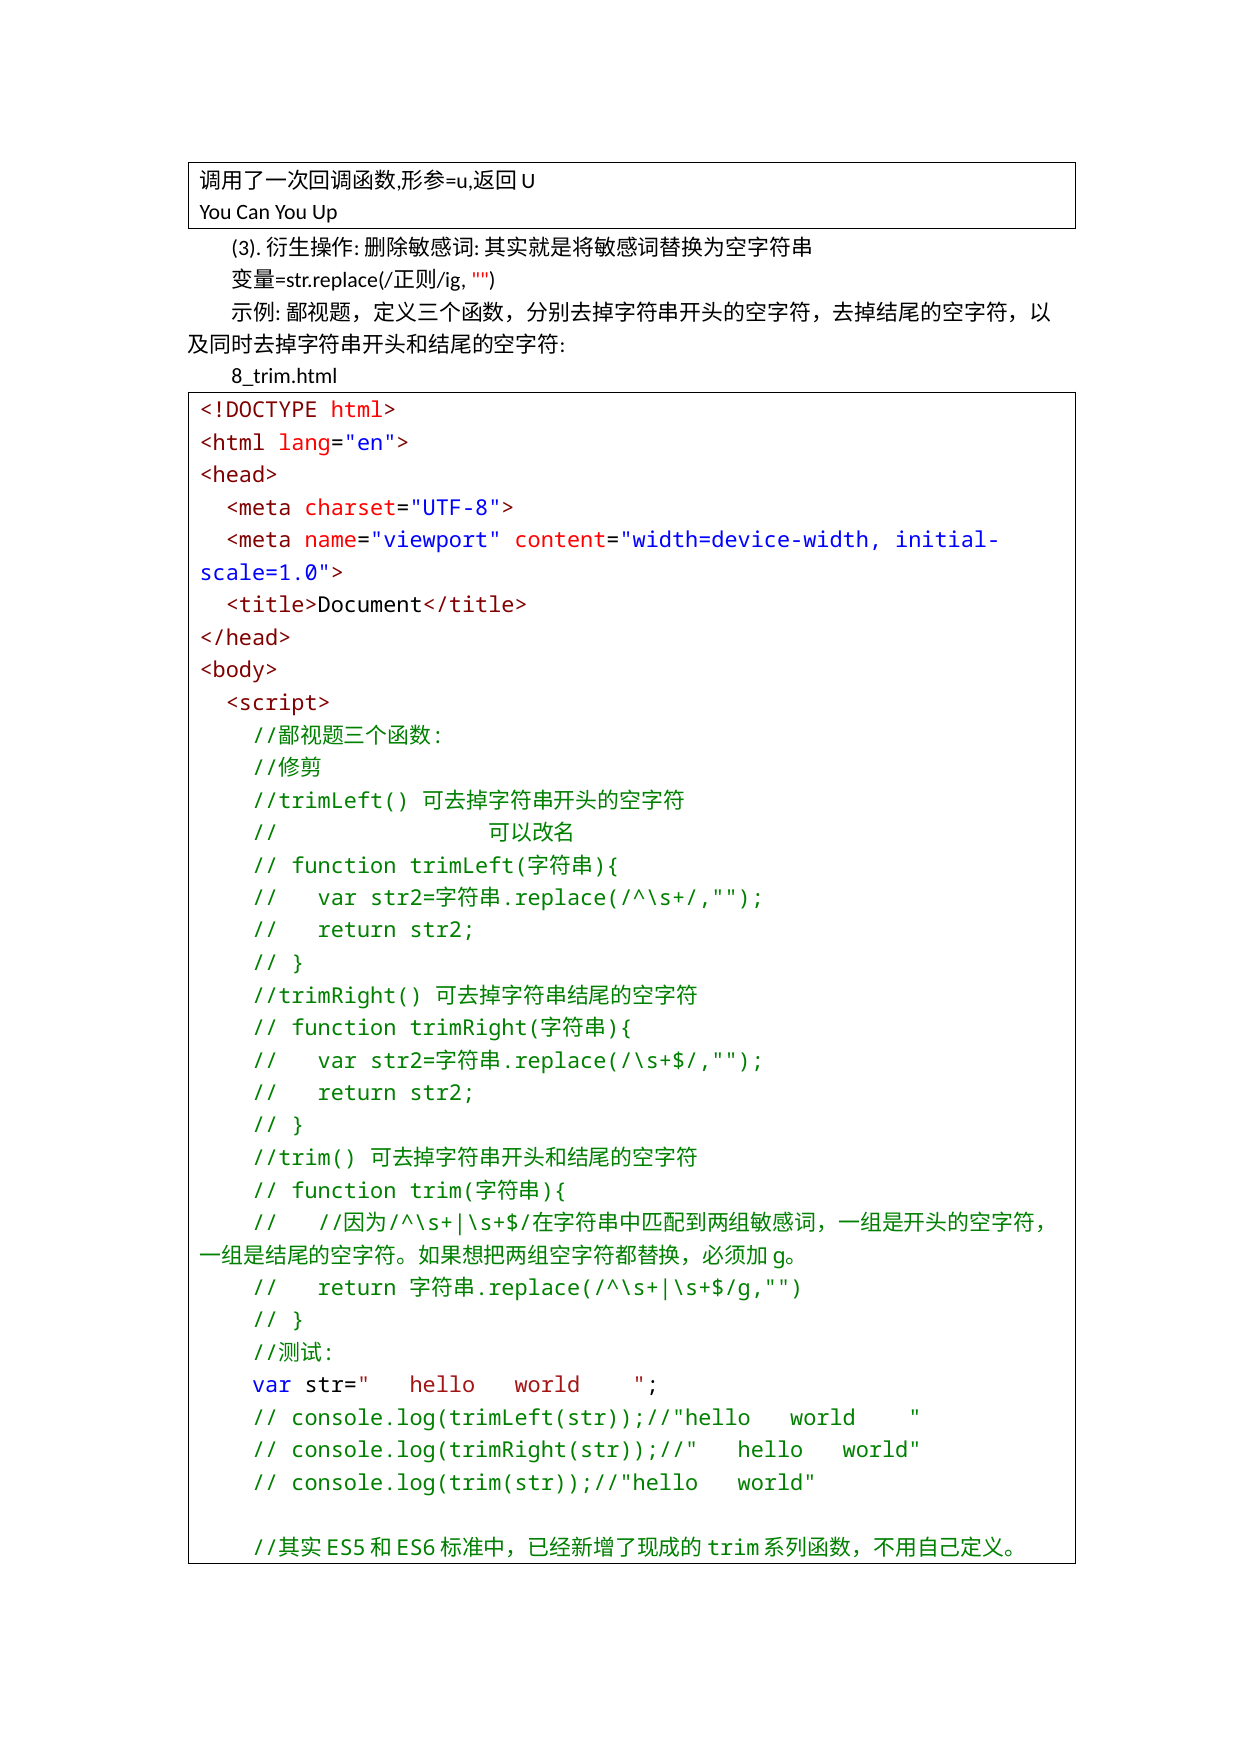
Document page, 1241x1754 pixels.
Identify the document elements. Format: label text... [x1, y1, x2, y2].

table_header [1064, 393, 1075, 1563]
text 变量=str.replace(/正则/ig, "") [187, 262, 1053, 294]
text (3). 衍生操作: 删除敏感词: 其实就是将敏感词替换为空字符串 [187, 229, 1053, 262]
text 示例: 鄙视题，定义三个函数，分别去掉字符串开头的空字符，去掉结尾的空字符，以及同时去掉字符串开头和结尾的空字符: [187, 294, 1053, 359]
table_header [189, 163, 1075, 228]
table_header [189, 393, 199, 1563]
text 8_trim.html [187, 359, 1053, 392]
